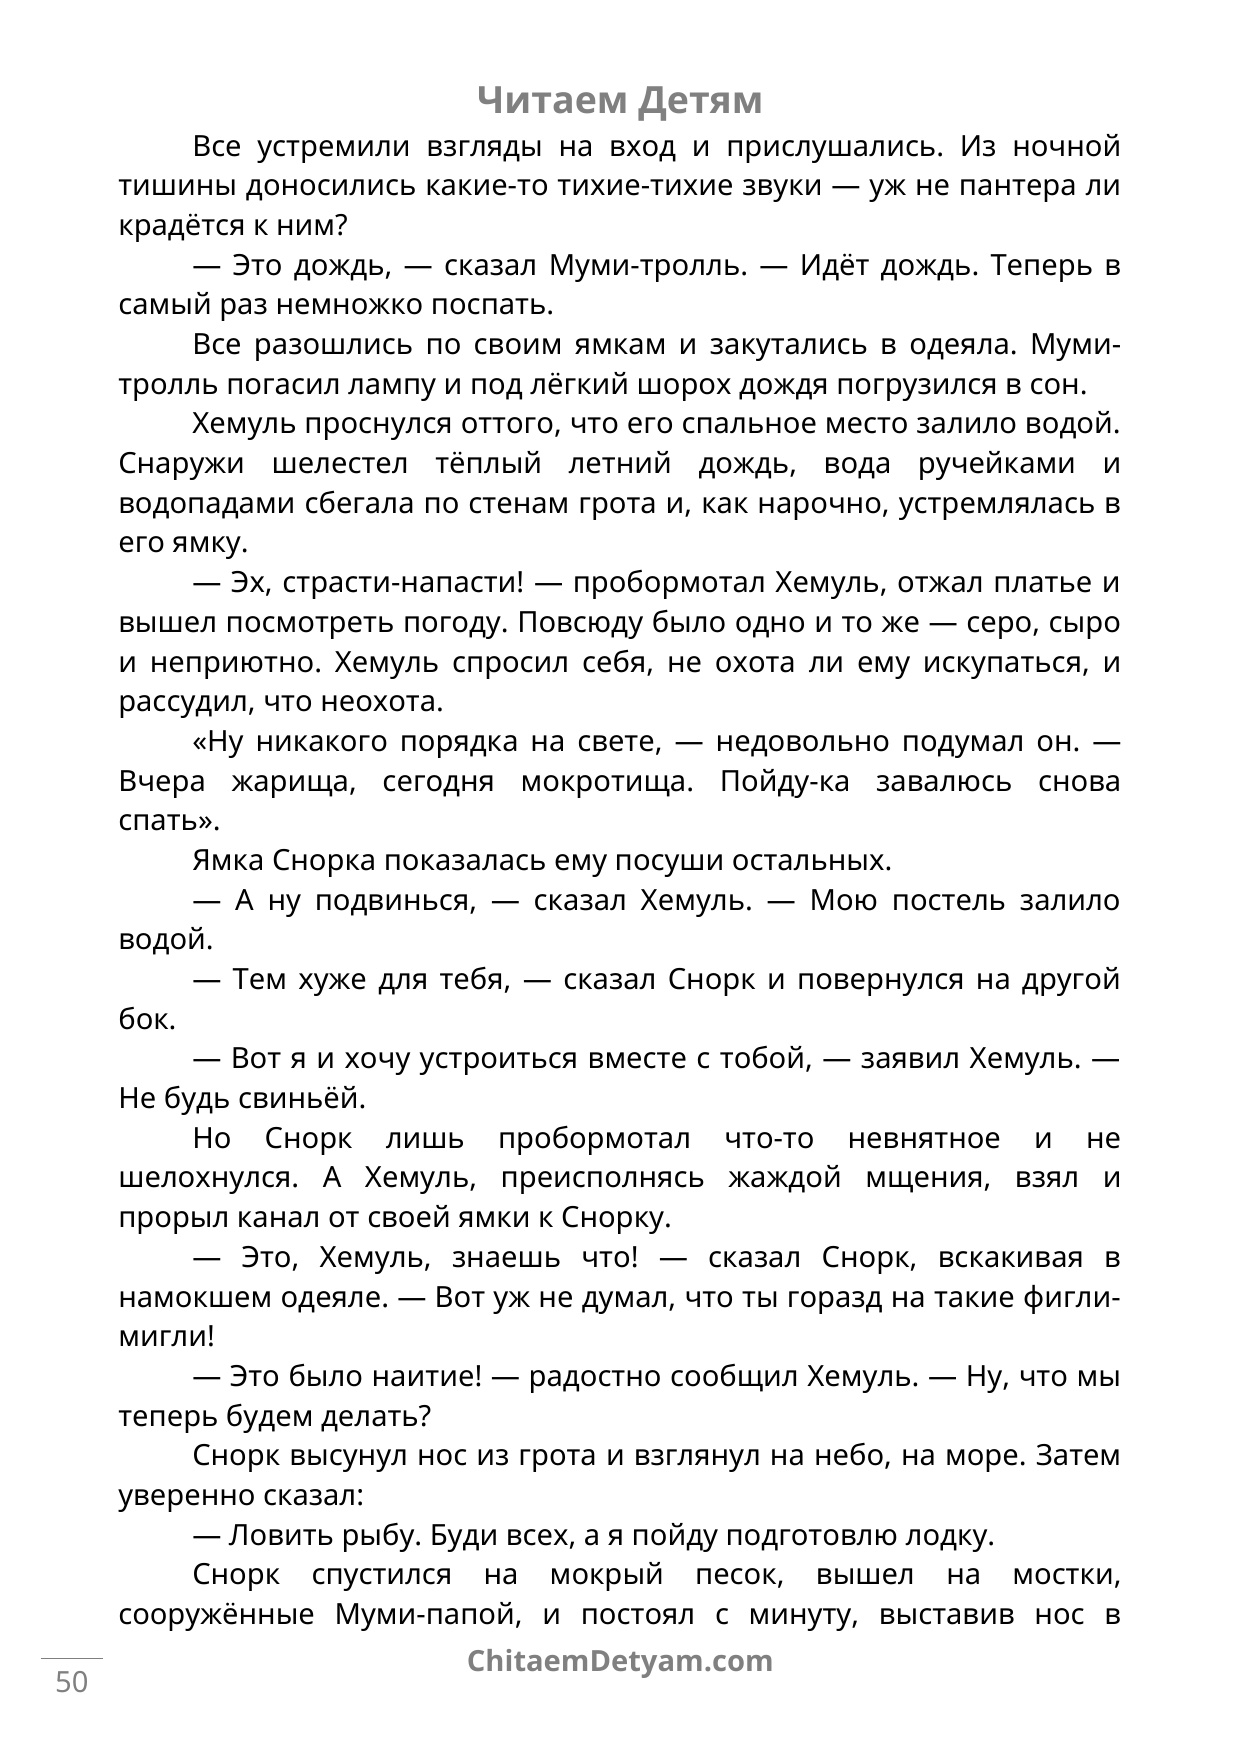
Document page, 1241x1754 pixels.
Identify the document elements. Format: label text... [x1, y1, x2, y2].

text — Ловить рыбу. Буди всех, а я пойду подготовлю лодку. [118, 1514, 1122, 1554]
text Все разошлись по своим ямкам и закутались в одеяла. Муми-тролль погасил лампу и под лёгкий шорох дождя погрузился в сон. [118, 323, 1122, 403]
text — Вот я и хочу устроиться вместе с тобой, — заявил Хемуль. — Не будь свиньёй. [118, 1038, 1122, 1117]
text Снорк высунул нос из грота и взглянул на небо, на море. Затем уверенно сказал: [118, 1434, 1122, 1514]
text Все устремили взгляды на вход и прислушались. Из ночной тишины доносились какие-то тихие-тихие звуки — уж не пантера ли крадётся к ним? [118, 125, 1122, 244]
text Хемуль проснулся оттого, что его спальное место залило водой. Снаружи шелестел тёплый летний дождь, вода ручейками и водопадами сбегала по стенам грота и, как нарочно, устремлялась в его ямку. [118, 403, 1122, 561]
text — А ну подвинься, — сказал Хемуль. — Мою постель залило водой. [118, 879, 1122, 958]
text — Тем хуже для тебя, — сказал Снорк и повернулся на другой бок. [118, 958, 1122, 1038]
text — Это дождь, — сказал Муми-тролль. — Идёт дождь. Теперь в самый раз немножко поспать. [118, 244, 1122, 323]
text — Это было наитие! — радостно сообщил Хемуль. — Ну, что мы теперь будем делать? [118, 1355, 1122, 1434]
text — Это, Хемуль, знаешь что! — сказал Снорк, вскакивая в намокшем одеяле. — Вот уж не думал, что ты горазд на такие фигли-мигли! [118, 1236, 1122, 1355]
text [118, 1554, 1122, 1633]
text — Эх, страсти-напасти! — пробормотал Хемуль, отжал платье и вышел посмотреть погоду. Повсюду было одно и то же — серо, сыро и неприютно. Хемуль спросил себя, не охота ли ему искупаться, и рассудил, что неохота. [118, 561, 1122, 720]
text «Ну никакого порядка на свете, — недовольно подумал он. — Вчера жарища, сегодня мокротища. Пойду-ка завалюсь снова спать». [118, 720, 1122, 839]
text Но Снорк лишь пробормотал что-то невнятное и не шелохнулся. А Хемуль, преисполнясь жаждой мщения, взял и прорыл канал от своей ямки к Снорку. [118, 1117, 1122, 1236]
text Ямка Снорка показалась ему посуши остальных. [118, 839, 1122, 879]
